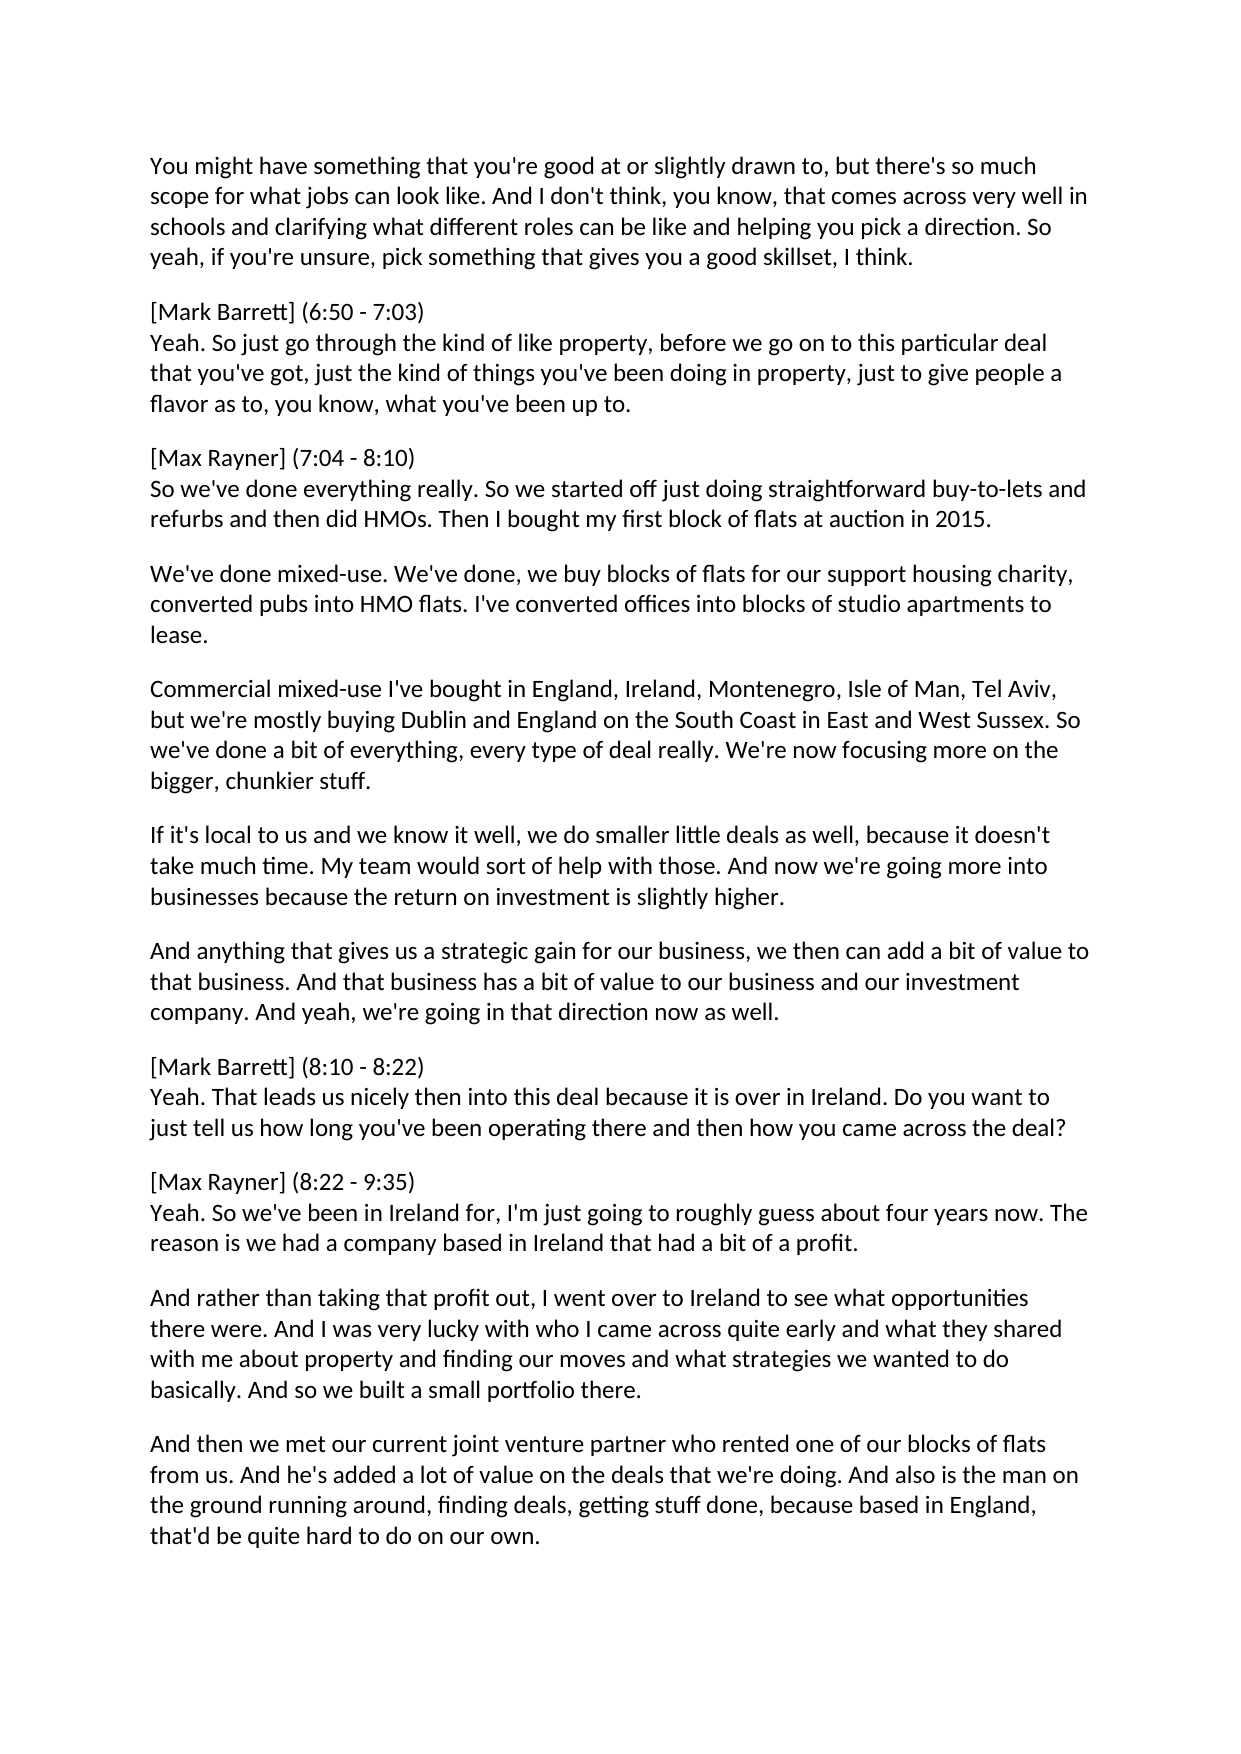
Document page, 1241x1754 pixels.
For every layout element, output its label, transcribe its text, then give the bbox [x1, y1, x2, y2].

text And then we met our current joint venture partner who rented one of our blocks of flats from us. And he's added a lot of value on the deals that we're doing. And also is the man on the ground running around, finding deals, getting stuff done, because based in England, that'd be quite hard to do on our own. [150, 1428, 1090, 1550]
text [Mark Barrett] (6:50 - 7:03) [150, 296, 1090, 327]
text Commercial mixed-use I've bought in England, Ireland, Montenegro, Isle of Man, Tel Aviv, but we're mostly buying Dublin and England on the South Coast in East and West Sussex. So we've done a bit of everything, every type of deal really. We're now focusing more on the bigger, chunkier stuff. [150, 673, 1090, 796]
text And anything that gives us a strategic gain for our business, we then can add a bit of value to that business. And that business has a bit of value to our business and our investment company. And yeah, we're going in that direction now as well. [150, 935, 1090, 1027]
text Yeah. So just go through the kind of like property, before we go on to this particular deal that you've got, just the kind of things you've been doing in property, just to give people a flavor as to, you know, what you've been up to. [150, 327, 1090, 418]
text [Max Rayner] (8:22 - 9:35) [150, 1167, 1090, 1197]
text Yeah. So we've been in Ireland for, I'm just going to roughly guess about four years now. The reason is we had a company based in Ireland that had a bit of a profit. [150, 1197, 1090, 1258]
text Yeah. That leads us nicely then into this deal because it is over in Ireland. Do you want to just tell us how long you've been operating there and then how you came across the deal? [150, 1081, 1090, 1142]
text And rather than taking that profit out, I went over to Ireland to see what opportunities there were. And I was very lucky with who I came across quite early and what they shared with me about property and finding our moves and what strategies we wanted to do basically. And so we built a small portfolio there. [150, 1282, 1090, 1404]
text So we've done everything really. So we started off just doing straightforward buy-to-lets and refurbs and then did HMOs. Then I bought my first block of flats at auction in 2015. [150, 473, 1090, 534]
text [Max Rayner] (7:04 - 8:10) [150, 442, 1090, 473]
text You might have something that you're good at or slightly drawn to, but there's so much scope for what jobs can look like. And I don't think, you know, that comes across very well in schools and clarifying what different roles can be like and helping you pick a direction. So yeah, if you're unsure, pick something that gives you a good skillset, I think. [150, 150, 1090, 272]
text We've done mixed-use. We've done, we buy blocks of flats for our support housing charity, converted pubs into HMO flats. I've converted offices into blocks of studio apartments to lease. [150, 558, 1090, 649]
text If it's local to us and we know it well, we do smaller little deals as well, because it doesn't take much time. My team would sort of help with those. And now we're going more into businesses because the return on investment is slightly higher. [150, 820, 1090, 911]
text [Mark Barrett] (8:10 - 8:22) [150, 1051, 1090, 1081]
